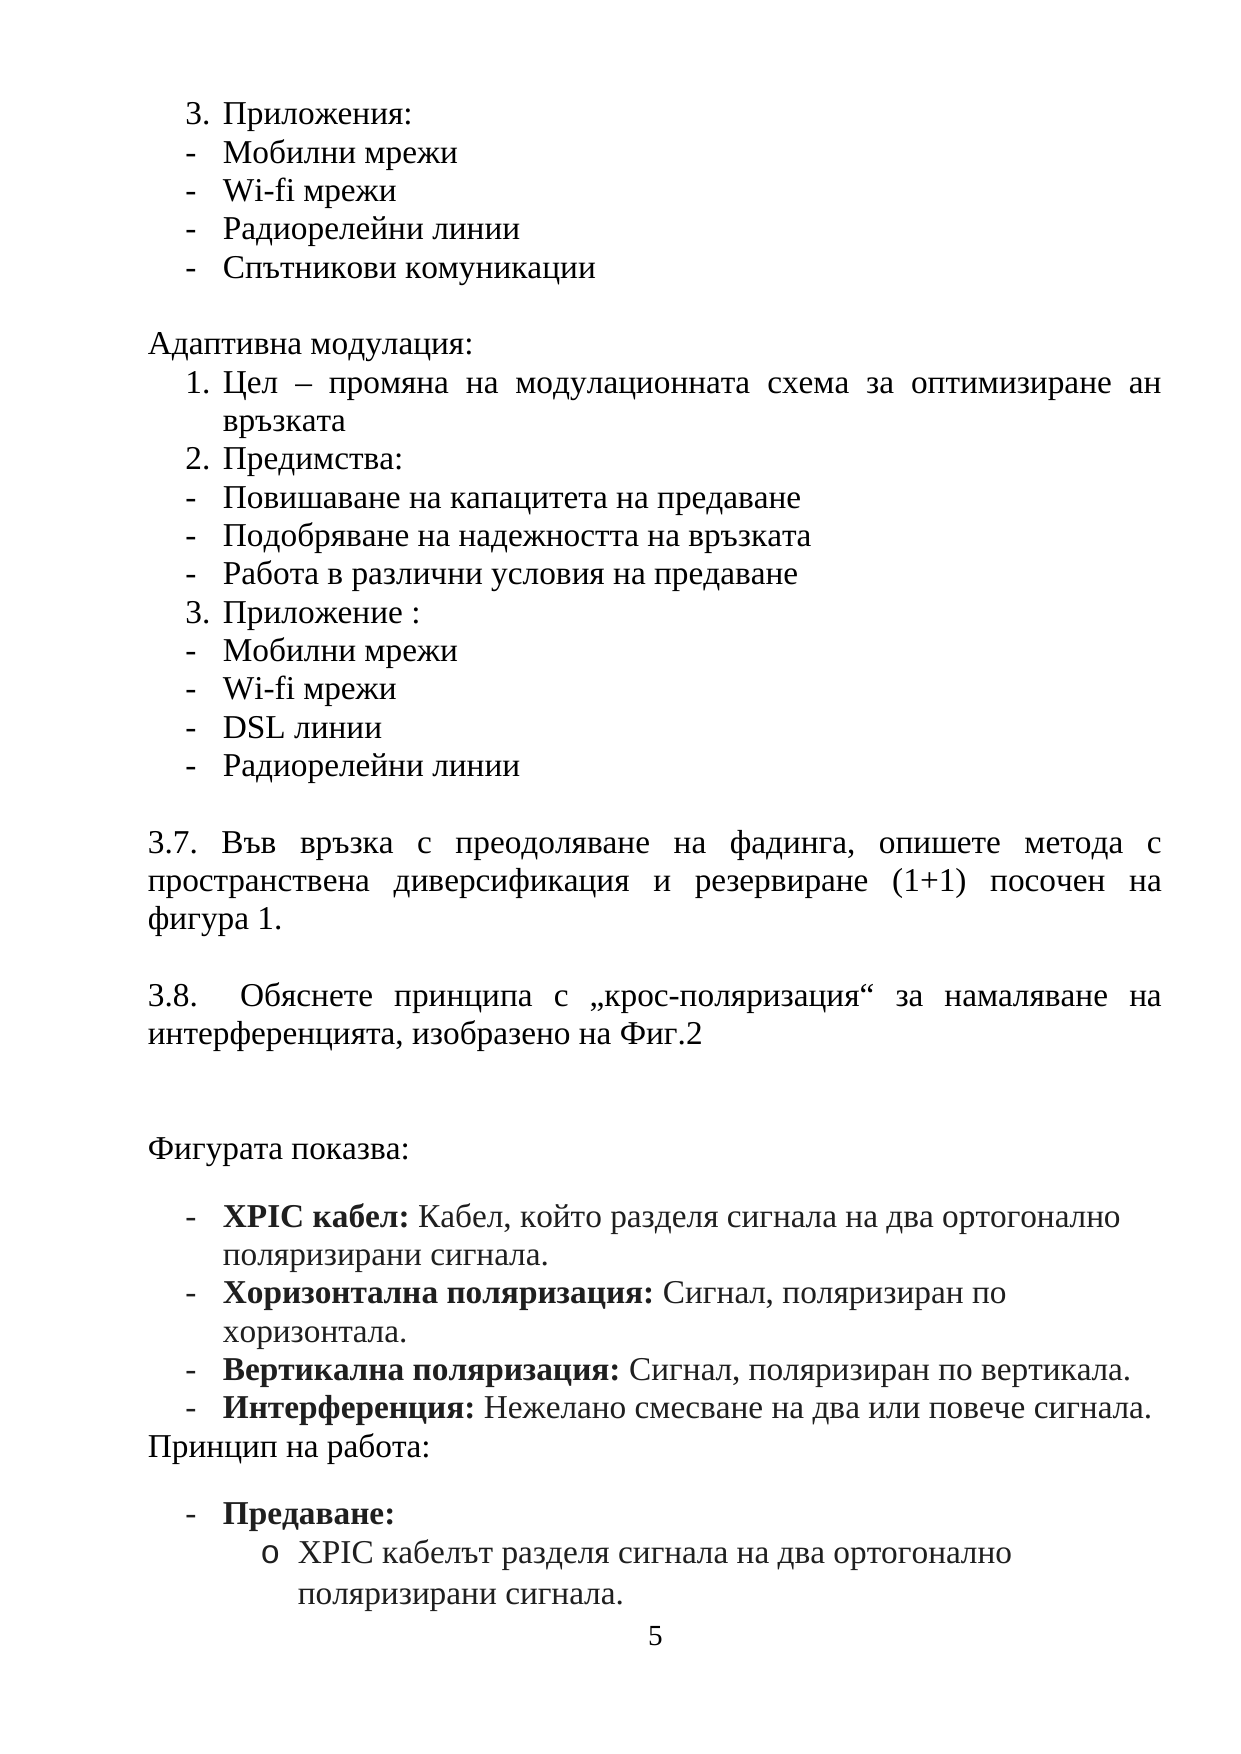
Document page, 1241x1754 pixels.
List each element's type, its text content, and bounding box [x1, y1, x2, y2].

text Адаптивна модулация: [148, 324, 1162, 362]
text 3.8. Обяснете принципа с „крос-поляризация“ за намаляване на интерференцията, изобразено на Фиг.2 [148, 975, 1162, 1052]
list Мобилни мрежи [185, 132, 1162, 170]
list Радиорелейни линии [185, 745, 1162, 784]
list Интерференция: Нежелано смесване на два или повече сигнала. [185, 1388, 1162, 1426]
list Приложения: [185, 94, 1162, 132]
list Спътникови комуникации [185, 247, 1162, 285]
list Работа в различни условия на предаване [185, 554, 1162, 592]
list Повишаване на капацитета на предаване [185, 477, 1162, 515]
list Предимства: [185, 439, 1162, 477]
list Предаване: [185, 1494, 1162, 1532]
list XPIC кабел: Кабел, който разделя сигнала на два ортогонално поляризирани сигнала. [185, 1196, 1162, 1273]
list Wi-fi мрежи [185, 170, 1162, 209]
list Цел – промяна на модулационната схема за оптимизиране ан връзката [185, 362, 1162, 439]
list XPIC кабелът разделя сигнала на два ортогонално поляризирани сигнала. [260, 1532, 1162, 1612]
text 3.7. Във връзка с преодоляване на фадинга, опишете метода с пространствена диверсификация и резервиране (1+1) посочен на фигура 1. [148, 822, 1162, 937]
text Принцип на работа: [148, 1426, 1162, 1464]
list Вертикална поляризация: Сигнал, поляризиран по вертикала. [185, 1349, 1162, 1388]
list Подобряване на надежността на връзката [185, 515, 1162, 554]
list Хоризонтална поляризация: Сигнал, поляризиран по хоризонтала. [185, 1273, 1162, 1349]
text Фигурата показва: [148, 1129, 1162, 1167]
list Мобилни мрежи [185, 630, 1162, 669]
list Приложение : [185, 592, 1162, 630]
list DSL линии [185, 707, 1162, 745]
list Wi-fi мрежи [185, 669, 1162, 707]
list Радиорелейни линии [185, 209, 1162, 247]
